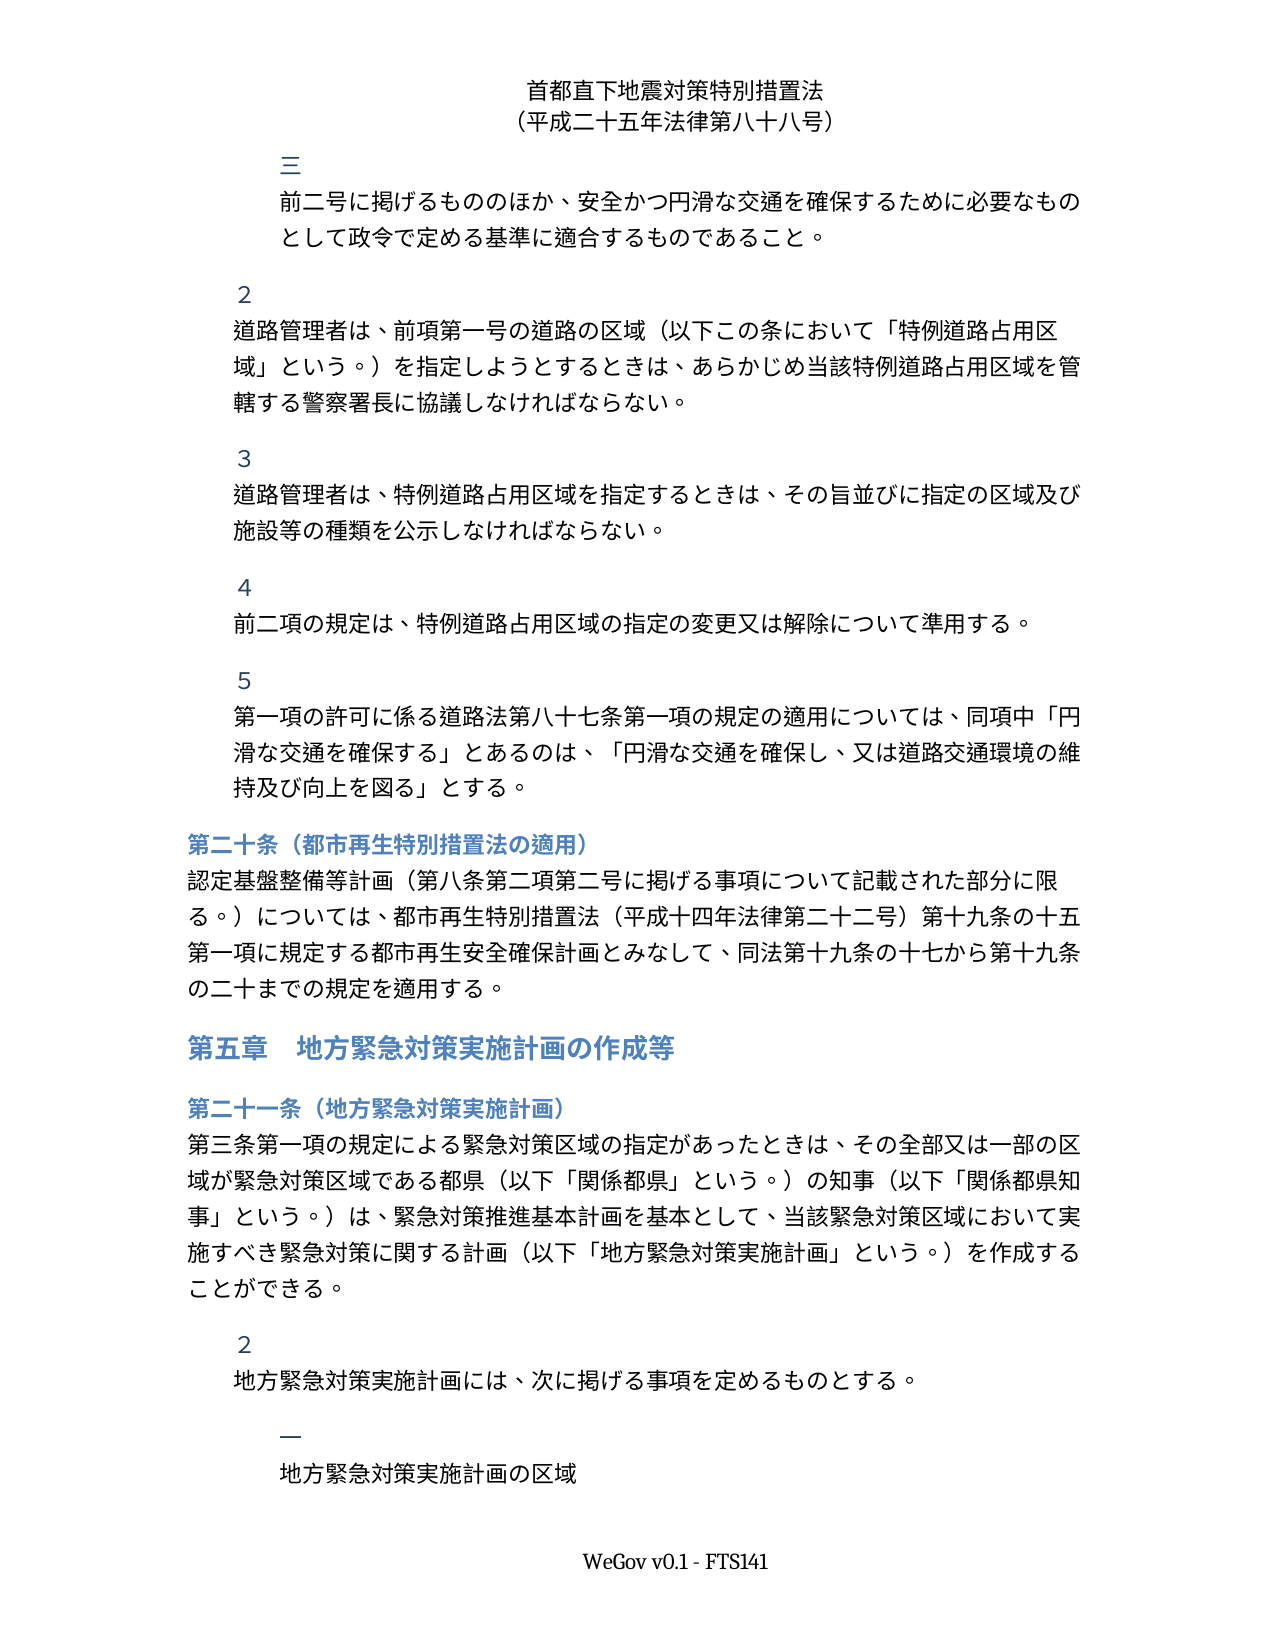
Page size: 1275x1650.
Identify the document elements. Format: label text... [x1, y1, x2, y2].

text 道路管理者は、特例道路占用区域を指定するときは、その旨並びに指定の区域及び施設等の種類を公示しなければならない。 [233, 479, 1087, 546]
text 道路管理者は、前項第一号の道路の区域（以下この条において「特例道路占用区域」という。）を指定しようとするときは、あらかじめ当該特例道路占用区域を管轄する警察署長に協議しなければならない。 [233, 314, 1087, 418]
text 認定基盤整備等計画（第八条第二項第二号に掲げる事項について記載された部分に限る。）については、都市再生特別措置法（平成十四年法律第二十二号）第十九条の十五第一項に規定する都市再生安全確保計画とみなして、同法第十九条の十七から第十九条の二十までの規定を適用する。 [187, 865, 1087, 1004]
text 第一項の許可に係る道路法第八十七条第一項の規定の適用については、同項中「円滑な交通を確保する」とあるのは、「円滑な交通を確保し、又は道路交通環境の維持及び向上を図る」とする。 [233, 701, 1087, 804]
subtitle 第二十条（都市再生特別措置法の適用） [187, 829, 1087, 860]
subtitle ５ [233, 664, 1087, 696]
subtitle ２ [233, 279, 1087, 310]
text 地方緊急対策実施計画には、次に掲げる事項を定めるものとする。 [233, 1365, 1087, 1397]
text 地方緊急対策実施計画の区域 [279, 1458, 1087, 1489]
text 前二項の規定は、特例道路占用区域の指定の変更又は解除について準用する。 [233, 608, 1087, 639]
text 第三条第一項の規定による緊急対策区域の指定があったときは、その全部又は一部の区域が緊急対策区域である都県（以下「関係都県」という。）の知事（以下「関係都県知事」という。）は、緊急対策推進基本計画を基本として、当該緊急対策区域において実施すべき緊急対策に関する計画（以下「地方緊急対策実施計画」という。）を作成することができる。 [187, 1129, 1087, 1304]
subtitle ３ [233, 443, 1087, 474]
subtitle 第二十一条（地方緊急対策実施計画） [187, 1093, 1087, 1124]
subtitle 一 [279, 1422, 1087, 1453]
subtitle 三 [279, 150, 1087, 181]
subtitle ４ [233, 572, 1087, 603]
subtitle ２ [233, 1329, 1087, 1361]
text 前二号に掲げるもののほか、安全かつ円滑な交通を確保するために必要なものとして政令で定める基準に適合するものであること。 [279, 186, 1087, 253]
subtitle 第五章 地方緊急対策実施計画の作成等 [187, 1030, 1087, 1067]
